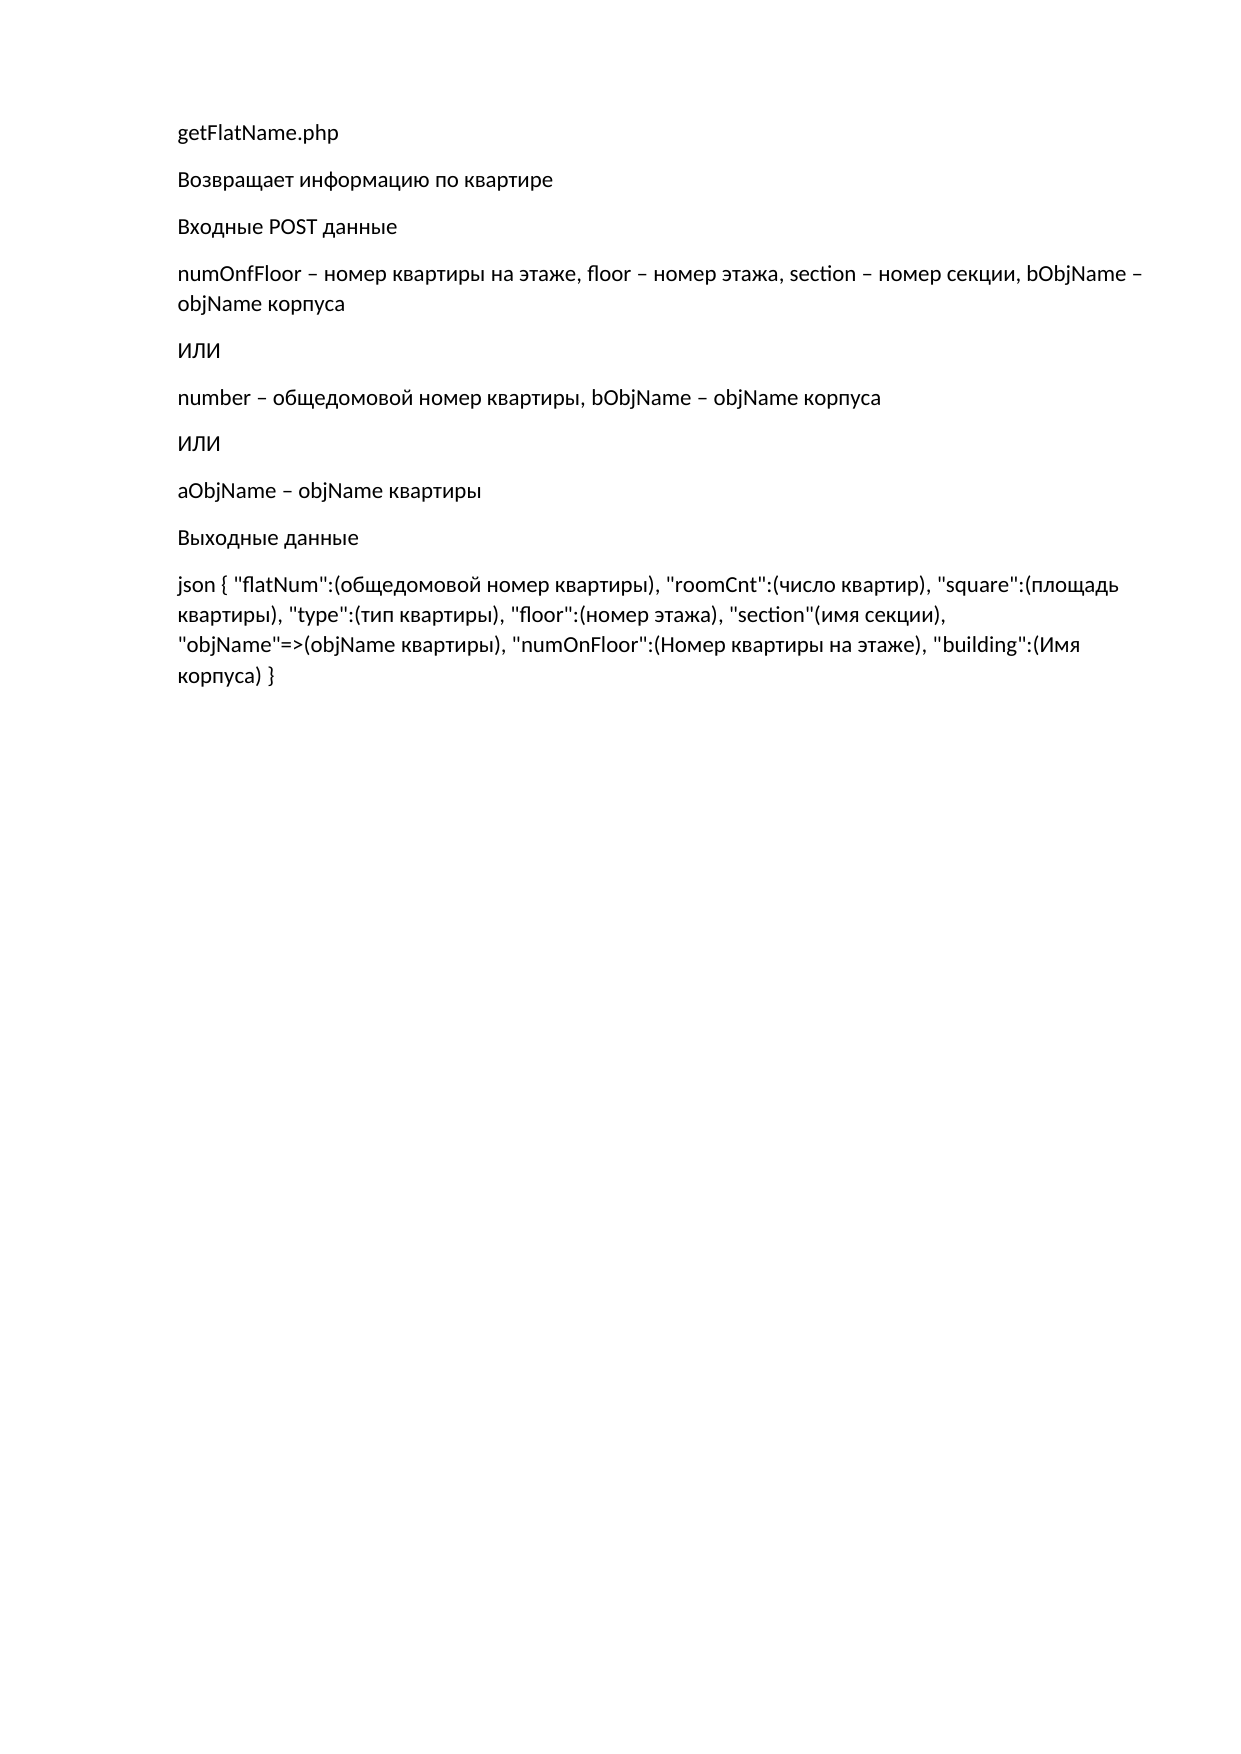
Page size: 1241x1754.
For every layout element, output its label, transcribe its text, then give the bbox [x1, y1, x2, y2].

text getFlatName.php [177, 118, 1152, 146]
text number – общедомовой номер квартиры, bObjName – objName корпуса [177, 383, 1152, 411]
text Выходные данные [177, 523, 1152, 551]
text Возвращает информацию по квартире [177, 165, 1152, 193]
text Входные POST данные [177, 212, 1152, 240]
text aObjName – objName квартиры [177, 476, 1152, 504]
text ИЛИ [177, 429, 1152, 458]
text ИЛИ [177, 336, 1152, 364]
text numOnfFloor – номер квартиры на этаже, floor – номер этажа, section – номер секции, bObjName – objName корпуса [177, 259, 1152, 317]
text json { "flatNum":(общедомовой номер квартиры), "roomCnt":(число квартир), "square":(площадь квартиры), "type":(тип квартиры), "floor":(номер этажа), "section"(имя секции), "objName"=>(objName квартиры), "numOnFloor":(Номер квартиры на этаже), "building":(Имя корпуса) } [177, 570, 1152, 689]
